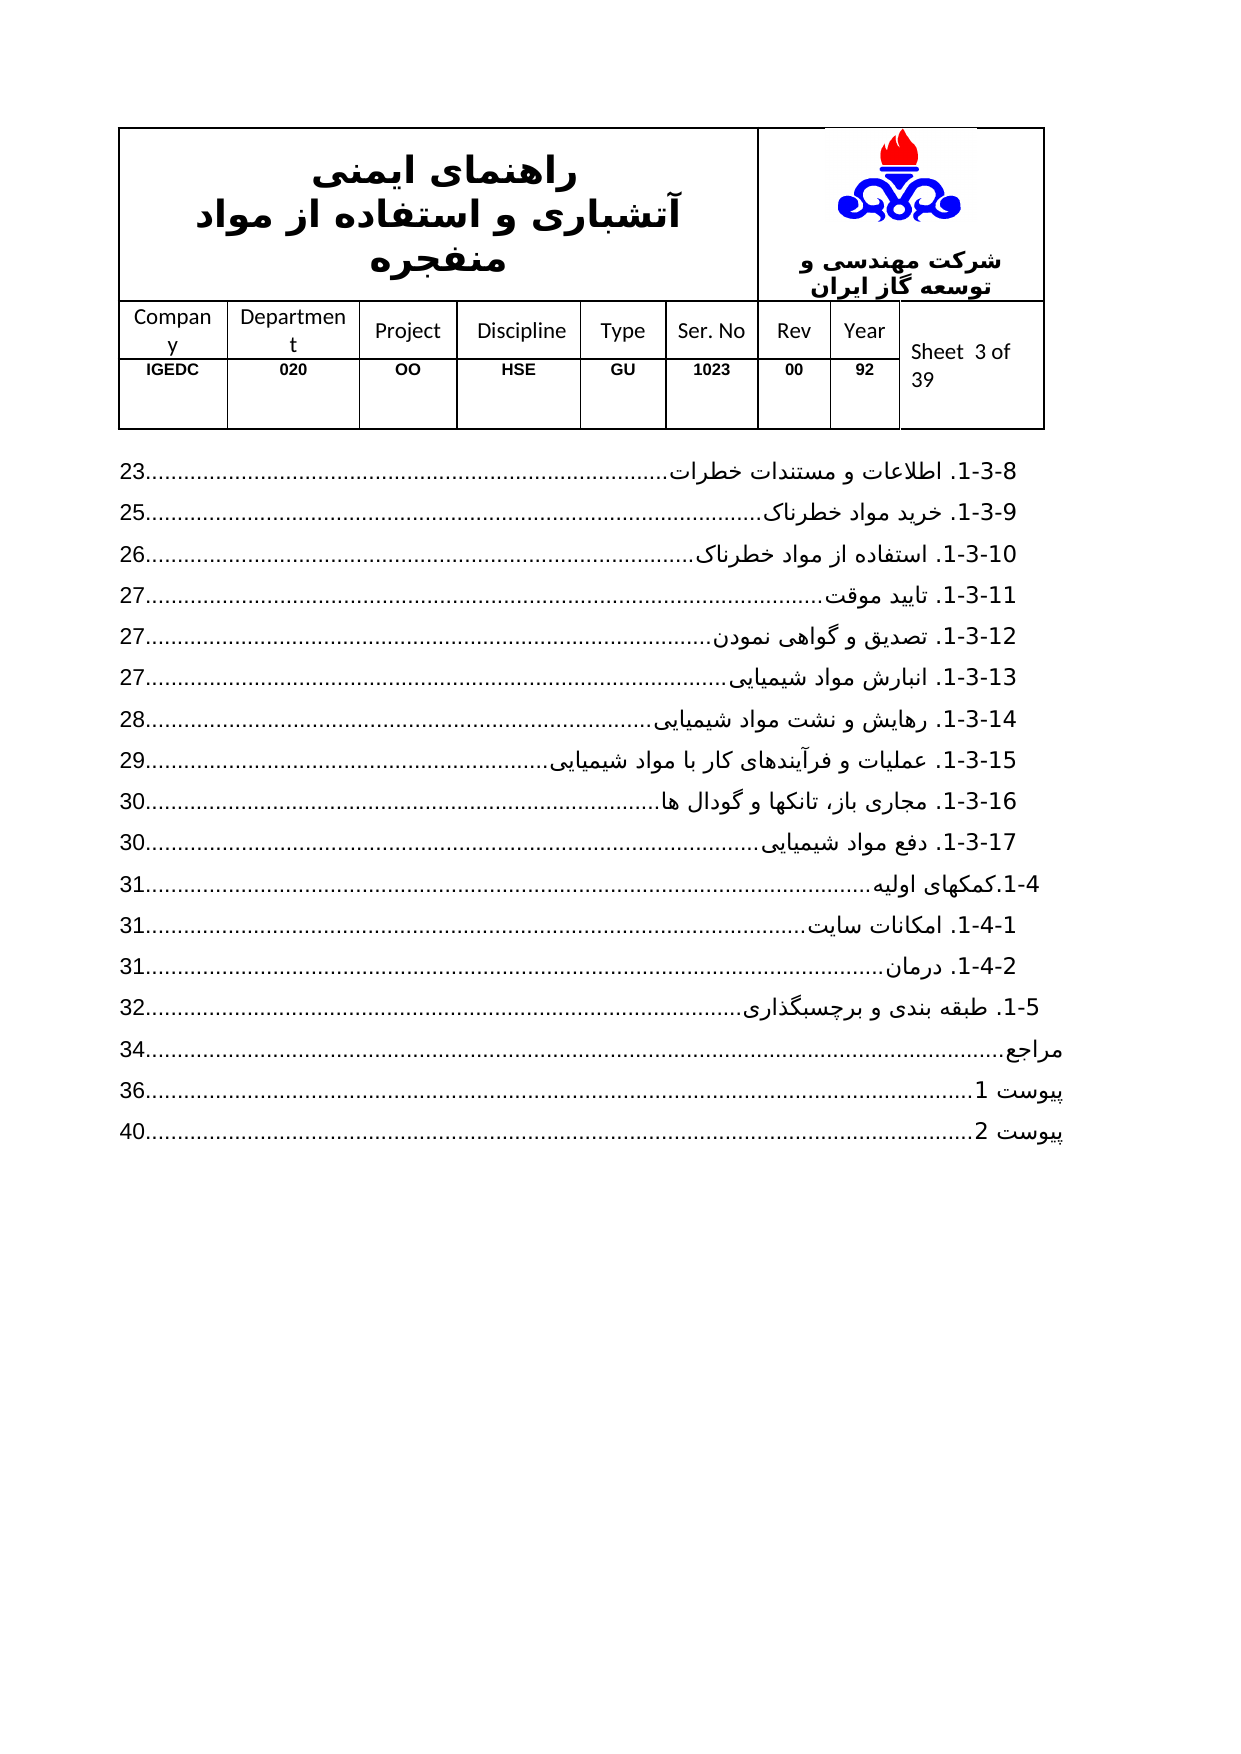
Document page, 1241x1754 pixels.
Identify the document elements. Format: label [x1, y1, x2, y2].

picture [825, 128, 977, 222]
